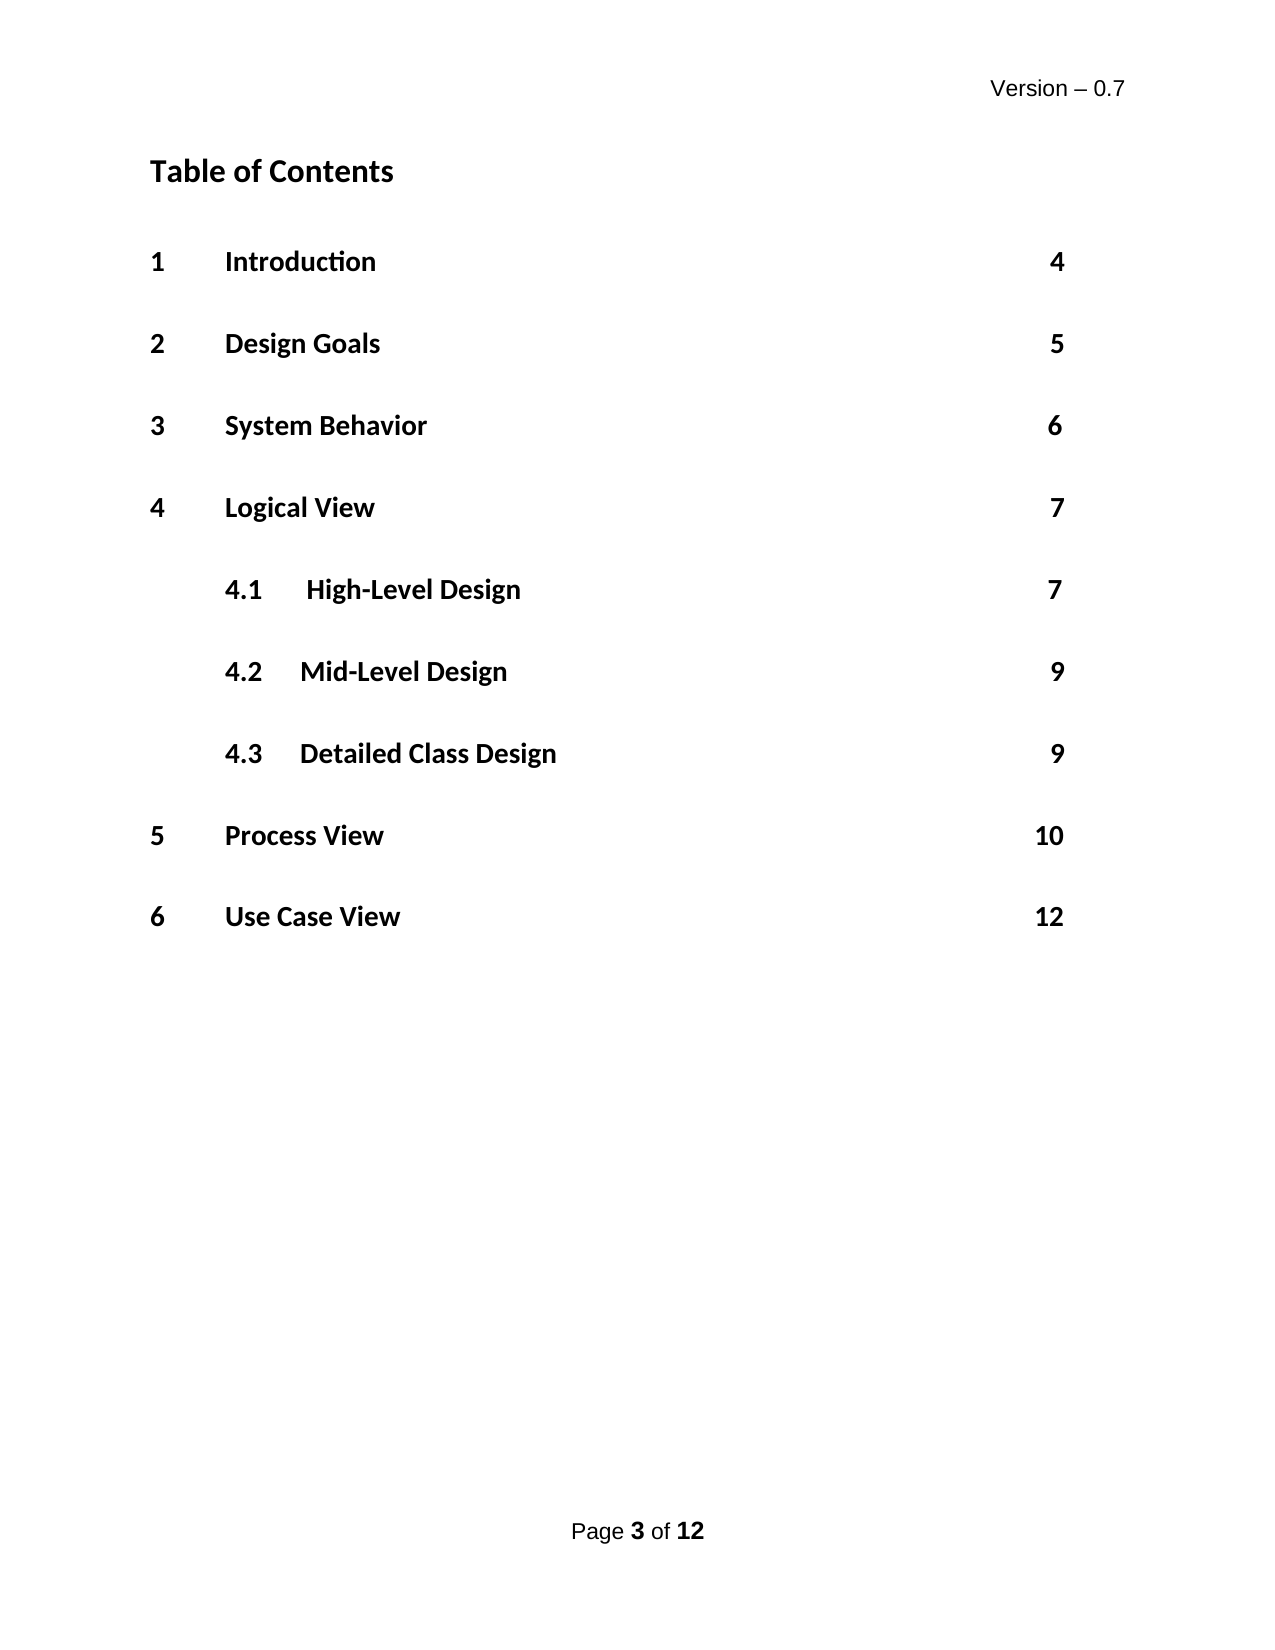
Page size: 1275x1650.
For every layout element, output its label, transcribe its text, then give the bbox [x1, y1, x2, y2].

text 4 Logical View 7 [150, 489, 1125, 525]
text 2 Design Goals 5 [150, 325, 1125, 361]
text Table of Contents [150, 150, 1125, 191]
text 4.2 Mid-Level Design 9 [150, 653, 1125, 688]
text 4.3 Detailed Class Design 9 [150, 735, 1125, 770]
text 4.1 High-Level Design 7 [150, 571, 1125, 607]
text 6 Use Case View 12 [150, 898, 1125, 934]
text 1 Introduction 4 [150, 243, 1125, 279]
text 3 System Behavior 6 [150, 407, 1125, 443]
text 5 Process View 10 [150, 817, 1139, 852]
